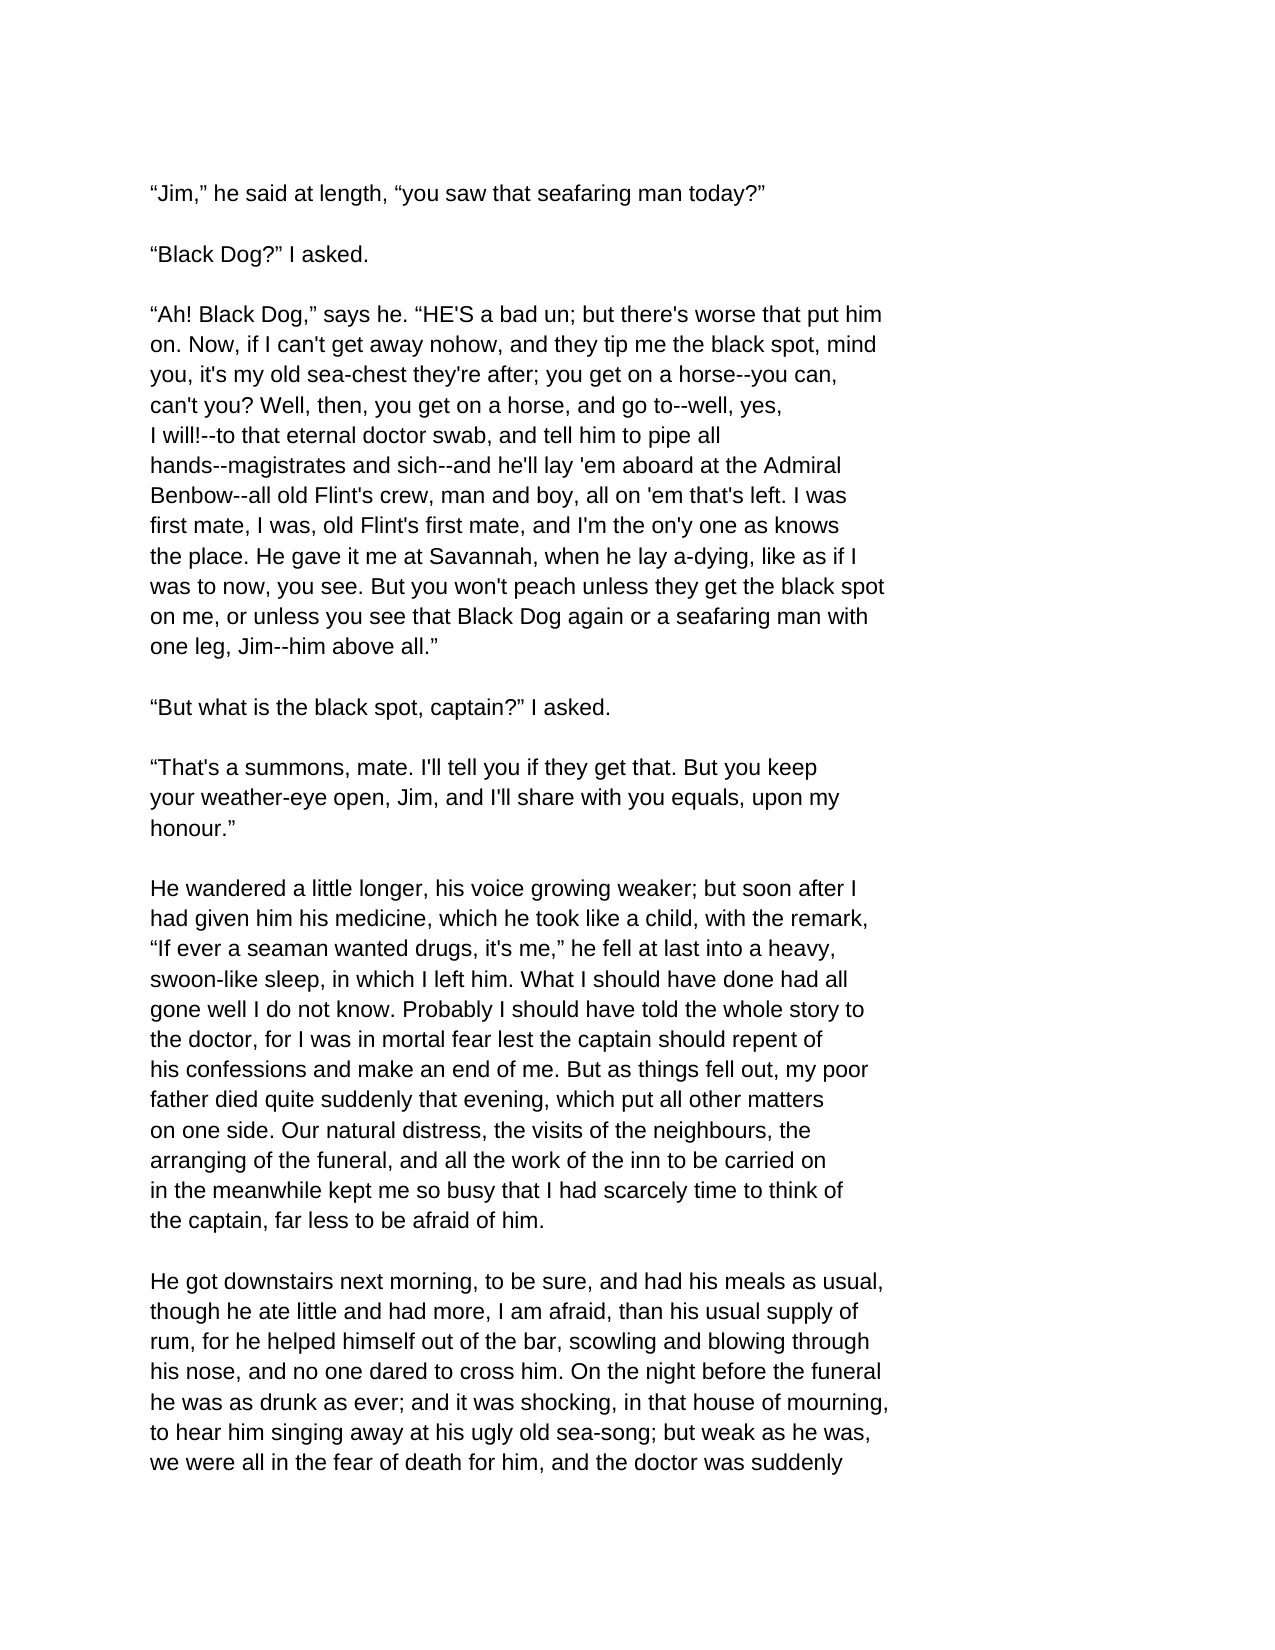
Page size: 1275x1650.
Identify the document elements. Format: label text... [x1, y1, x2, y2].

text one leg, Jim--him above all.” [150, 633, 1125, 660]
text “If ever a seaman wanted drugs, it's me,” he fell at last into a heavy, [150, 935, 1125, 962]
text the place. He gave it me at Savannah, when he lay a-dying, like as if I [150, 543, 1125, 569]
text the doctor, for I was in mortal fear lest the captain should repent of [150, 1026, 1125, 1052]
text had given him his medicine, which he took like a child, with the remark, [150, 905, 1125, 932]
text can't you? Well, then, you get on a horse, and go to--well, yes, [150, 392, 1125, 418]
text your weather-eye open, Jim, and I'll share with you equals, upon my [150, 784, 1125, 811]
text “That's a summons, mate. I'll tell you if they get that. But you keep [150, 754, 1125, 781]
text first mate, I was, old Flint's first mate, and I'm the on'y one as knows [150, 512, 1125, 539]
text arranging of the funeral, and all the work of the inn to be carried on [150, 1147, 1125, 1173]
text he was as drunk as ever; and it was shocking, in that house of mourning, [150, 1388, 1125, 1415]
text in the meanwhile kept me so busy that I had scarcely time to think of [150, 1177, 1125, 1203]
text on. Now, if I can't get away nohow, and they tip me the black spot, mind [150, 331, 1125, 358]
text He wandered a little longer, his voice growing weaker; but soon after I [150, 875, 1125, 901]
text Benbow--all old Flint's crew, man and boy, all on 'em that's left. I was [150, 482, 1125, 509]
text hands--magistrates and sich--and he'll lay 'em aboard at the Admiral [150, 452, 1125, 478]
text was to now, you see. But you won't peach unless they get the black spot [150, 573, 1125, 599]
text gone well I do not know. Probably I should have told the whole story to [150, 996, 1125, 1022]
text the captain, far less to be afraid of him. [150, 1207, 1125, 1234]
text though he ate little and had more, I am afraid, than his usual supply of [150, 1298, 1125, 1324]
text “Jim,” he said at length, “you saw that seafaring man today?” [150, 180, 1125, 207]
text “Ah! Black Dog,” says he. “HE'S a bad un; but there's worse that put him [150, 301, 1125, 327]
text on me, or unless you see that Black Dog again or a seafaring man with [150, 603, 1125, 629]
text his nose, and no one dared to cross him. On the night before the funeral [150, 1358, 1125, 1385]
text “But what is the black spot, captain?” I asked. [150, 694, 1125, 720]
text we were all in the fear of death for him, and the doctor was suddenly [150, 1449, 1125, 1475]
text his confessions and make an end of me. But as things fell out, my poor [150, 1056, 1125, 1083]
text you, it's my old sea-chest they're after; you get on a horse--you can, [150, 361, 1125, 388]
text father died quite suddenly that evening, which put all other matters [150, 1086, 1125, 1113]
text to hear him singing away at his ugly old sea-song; but weak as he was, [150, 1419, 1125, 1445]
text swoon-like sleep, in which I left him. What I should have done had all [150, 966, 1125, 992]
text on one side. Our natural distress, the visits of the neighbours, the [150, 1117, 1125, 1143]
text “Black Dog?” I asked. [150, 241, 1125, 267]
text honour.” [150, 814, 1125, 841]
text I will!--to that eternal doctor swab, and tell him to pipe all [150, 422, 1125, 448]
text He got downstairs next morning, to be sure, and had his meals as usual, [150, 1268, 1125, 1294]
text rum, for he helped himself out of the bar, scowling and blowing through [150, 1328, 1125, 1354]
